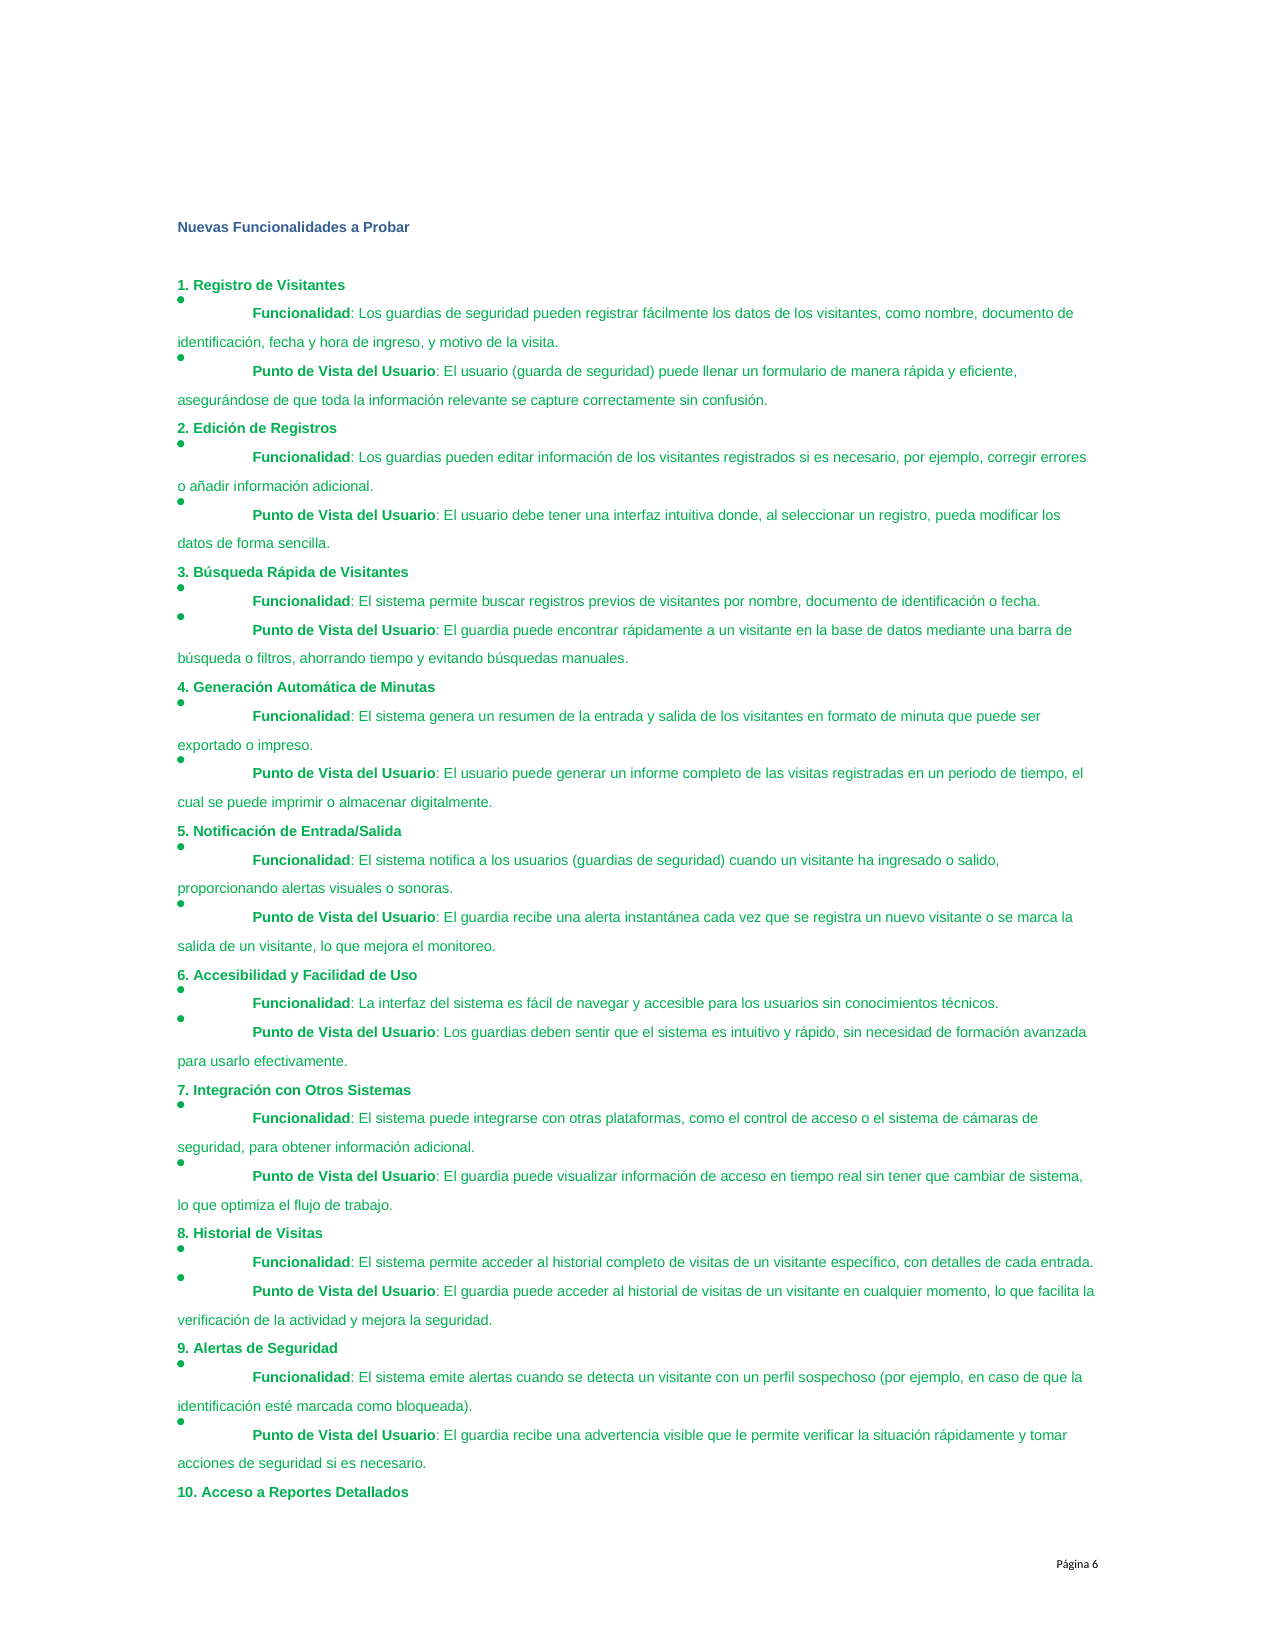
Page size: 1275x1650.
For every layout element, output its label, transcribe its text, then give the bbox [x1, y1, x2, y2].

text 1. Registro de Visitantes [177, 265, 1098, 293]
text 5. Notificación de Entrada/Salida [177, 811, 1098, 840]
text 3. Búsqueda Rápida de Visitantes [177, 552, 1098, 581]
list Punto de Vista del Usuario: Los guardias deben sentir que el sistema es intuitivo y rápido, sin necesidad de formación avanzada para usarlo efectivamente. [177, 1012, 1098, 1070]
list Funcionalidad: El sistema emite alertas cuando se detecta un visitante con un perfil sospechoso (por ejemplo, en caso de que la identificación esté marcada como bloqueada). [177, 1357, 1098, 1415]
list Punto de Vista del Usuario: El usuario (guarda de seguridad) puede llenar un formulario de manera rápida y eficiente, asegurándose de que toda la información relevante se capture correctamente sin confusión. [177, 351, 1098, 408]
list Funcionalidad: La interfaz del sistema es fácil de navegar y accesible para los usuarios sin conocimientos técnicos. [177, 983, 1098, 1012]
list Punto de Vista del Usuario: El guardia puede encontrar rápidamente a un visitante en la base de datos mediante una barra de búsqueda o filtros, ahorrando tiempo y evitando búsquedas manuales. [177, 610, 1098, 667]
text 2. Edición de Registros [177, 408, 1098, 437]
list Funcionalidad: El sistema puede integrarse con otras plataformas, como el control de acceso o el sistema de cámaras de seguridad, para obtener información adicional. [177, 1098, 1098, 1156]
list Punto de Vista del Usuario: El guardia recibe una advertencia visible que le permite verificar la situación rápidamente y tomar acciones de seguridad si es necesario. [177, 1415, 1098, 1472]
text 7. Integración con Otros Sistemas [177, 1070, 1098, 1098]
text Nuevas Funcionalidades a Probar [177, 207, 1098, 236]
list Funcionalidad: El sistema genera un resumen de la entrada y salida de los visitantes en formato de minuta que puede ser exportado o impreso. [177, 696, 1098, 753]
list Punto de Vista del Usuario: El usuario debe tener una interfaz intuitiva donde, al seleccionar un registro, pueda modificar los datos de forma sencilla. [177, 495, 1098, 552]
list Funcionalidad: Los guardias pueden editar información de los visitantes registrados si es necesario, por ejemplo, corregir errores o añadir información adicional. [177, 437, 1098, 495]
list Funcionalidad: Los guardias de seguridad pueden registrar fácilmente los datos de los visitantes, como nombre, documento de identificación, fecha y hora de ingreso, y motivo de la visita. [177, 293, 1098, 351]
text 10. Acceso a Reportes Detallados [177, 1472, 1098, 1501]
list Punto de Vista del Usuario: El usuario puede generar un informe completo de las visitas registradas en un periodo de tiempo, el cual se puede imprimir o almacenar digitalmente. [177, 753, 1098, 811]
list Punto de Vista del Usuario: El guardia recibe una alerta instantánea cada vez que se registra un nuevo visitante o se marca la salida de un visitante, lo que mejora el monitoreo. [177, 897, 1098, 955]
text 6. Accesibilidad y Facilidad de Uso [177, 955, 1098, 983]
text 8. Historial de Visitas [177, 1213, 1098, 1242]
list Punto de Vista del Usuario: El guardia puede acceder al historial de visitas de un visitante en cualquier momento, lo que facilita la verificación de la actividad y mejora la seguridad. [177, 1271, 1098, 1328]
text 4. Generación Automática de Minutas [177, 667, 1098, 696]
list Funcionalidad: El sistema permite buscar registros previos de visitantes por nombre, documento de identificación o fecha. [177, 581, 1098, 610]
list Funcionalidad: El sistema notifica a los usuarios (guardias de seguridad) cuando un visitante ha ingresado o salido, proporcionando alertas visuales o sonoras. [177, 840, 1098, 897]
list Punto de Vista del Usuario: El guardia puede visualizar información de acceso en tiempo real sin tener que cambiar de sistema, lo que optimiza el flujo de trabajo. [177, 1156, 1098, 1213]
text 9. Alertas de Seguridad [177, 1328, 1098, 1357]
list Funcionalidad: El sistema permite acceder al historial completo de visitas de un visitante específico, con detalles de cada entrada. [177, 1242, 1098, 1271]
